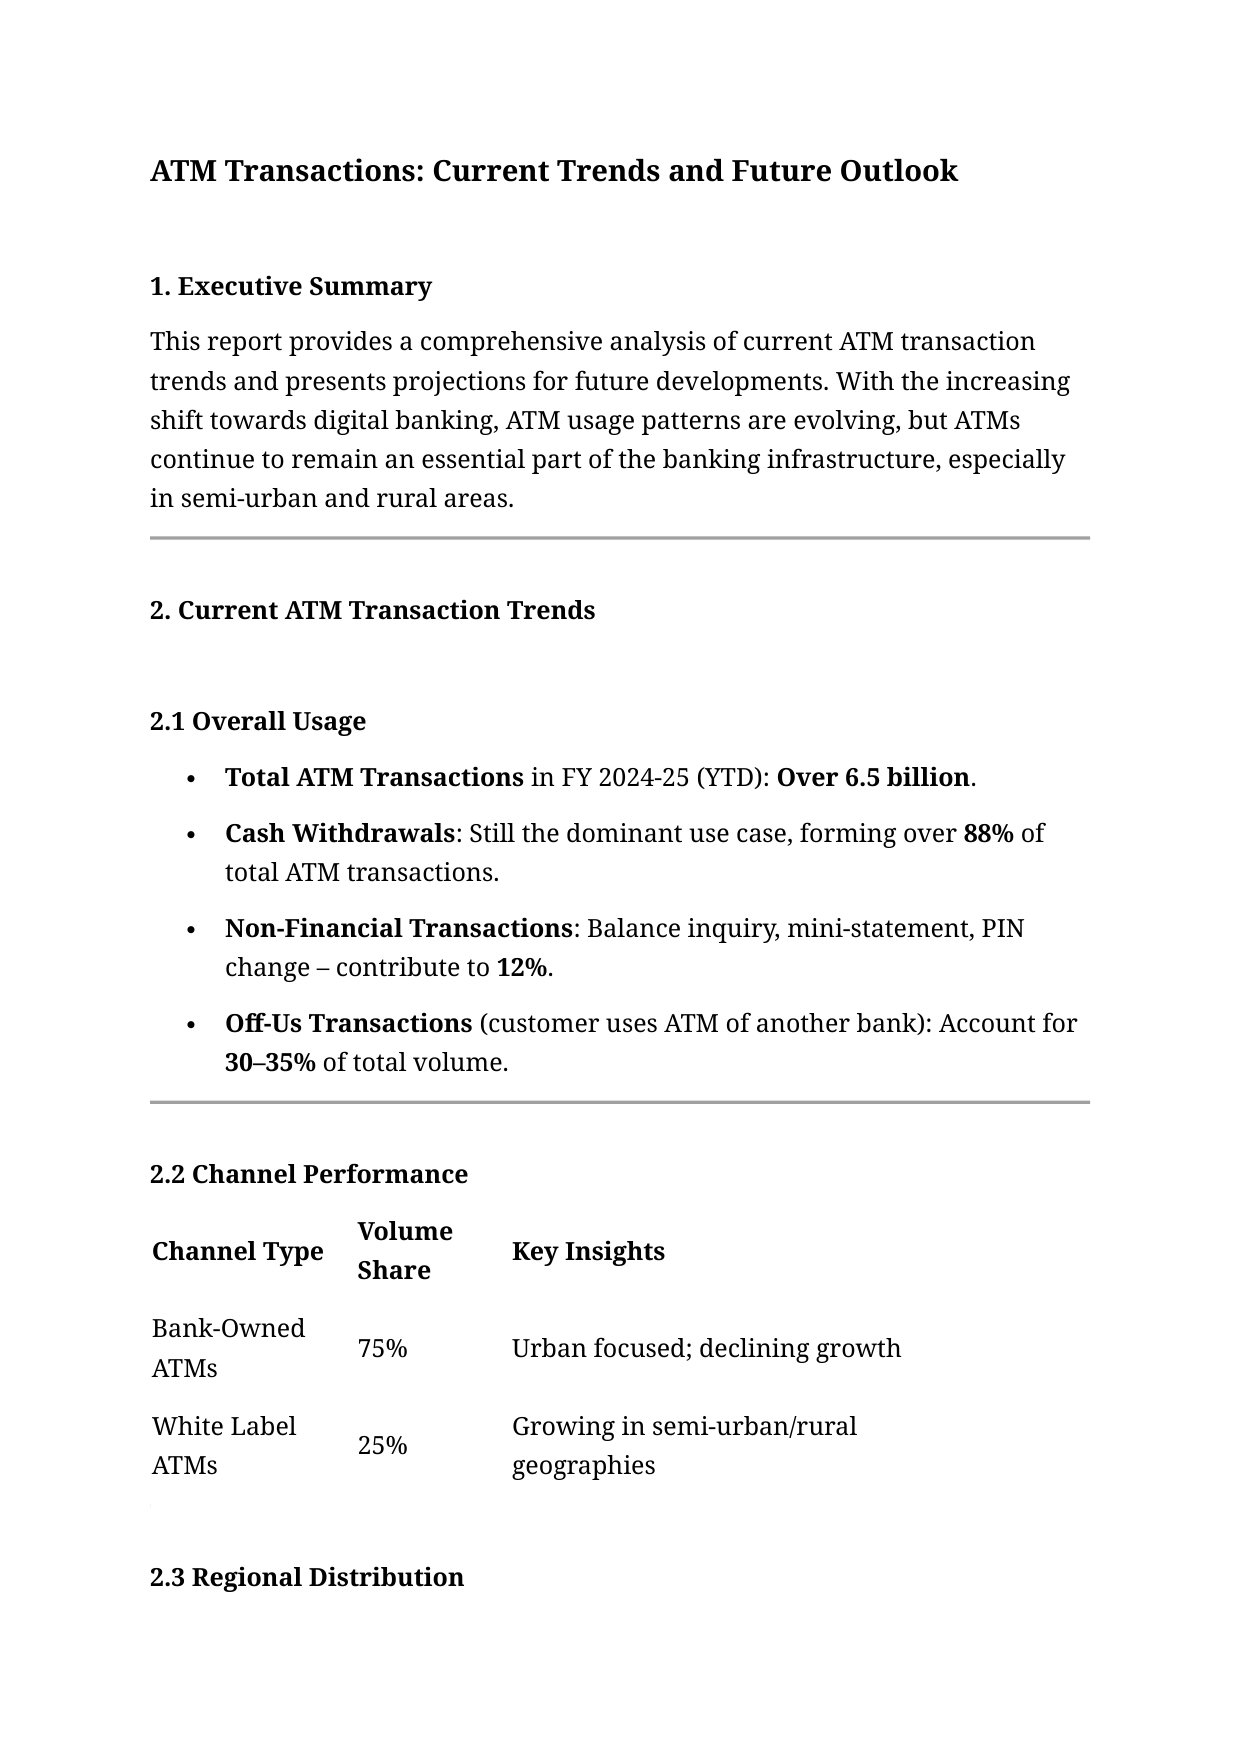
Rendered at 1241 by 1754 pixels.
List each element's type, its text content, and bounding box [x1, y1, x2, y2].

table_cell Growing in semi-urban/rural geographies [510, 1407, 923, 1504]
list Total ATM Transactions in FY 2024-25 (YTD): Over 6.5 billion. [187, 760, 1090, 794]
table_cell Bank-Owned ATMs [150, 1310, 356, 1407]
text 2. Current ATM Transaction Trends [150, 592, 1090, 626]
text This report provides a comprehensive analysis of current ATM transaction trends and presents projections for future developments. With the increasing shift towards digital banking, ATM usage patterns are evolving, but ATMs continue to remain an essential part of the banking infrastructure, especially in semi-urban and rural areas. [150, 324, 1090, 515]
text 2.2 Channel Performance [150, 1156, 1090, 1191]
text 1. Executive Summary [150, 268, 1090, 302]
list Non-Financial Transactions: Balance inquiry, mini-statement, PIN change – contribute to 12%. [187, 911, 1090, 984]
text 2.3 Regional Distribution [150, 1560, 1090, 1594]
text ATM Transactions: Current Trends and Future Outlook [150, 150, 1090, 190]
text 2.1 Overall Usage [150, 704, 1090, 738]
list Off-Us Transactions (customer uses ATM of another bank): Account for 30–35% of total volume. [187, 1006, 1090, 1079]
table_cell 75% [356, 1310, 510, 1407]
table_cell Urban focused; declining growth [510, 1310, 923, 1407]
table_cell White Label ATMs [150, 1407, 356, 1504]
table_header Key Insights [510, 1212, 923, 1309]
table_cell 25% [356, 1407, 510, 1504]
list Cash Withdrawals: Still the dominant use case, forming over 88% of total ATM transactions. [187, 816, 1090, 889]
table_header Channel Type [150, 1212, 356, 1309]
table_header Volume Share [356, 1212, 510, 1309]
